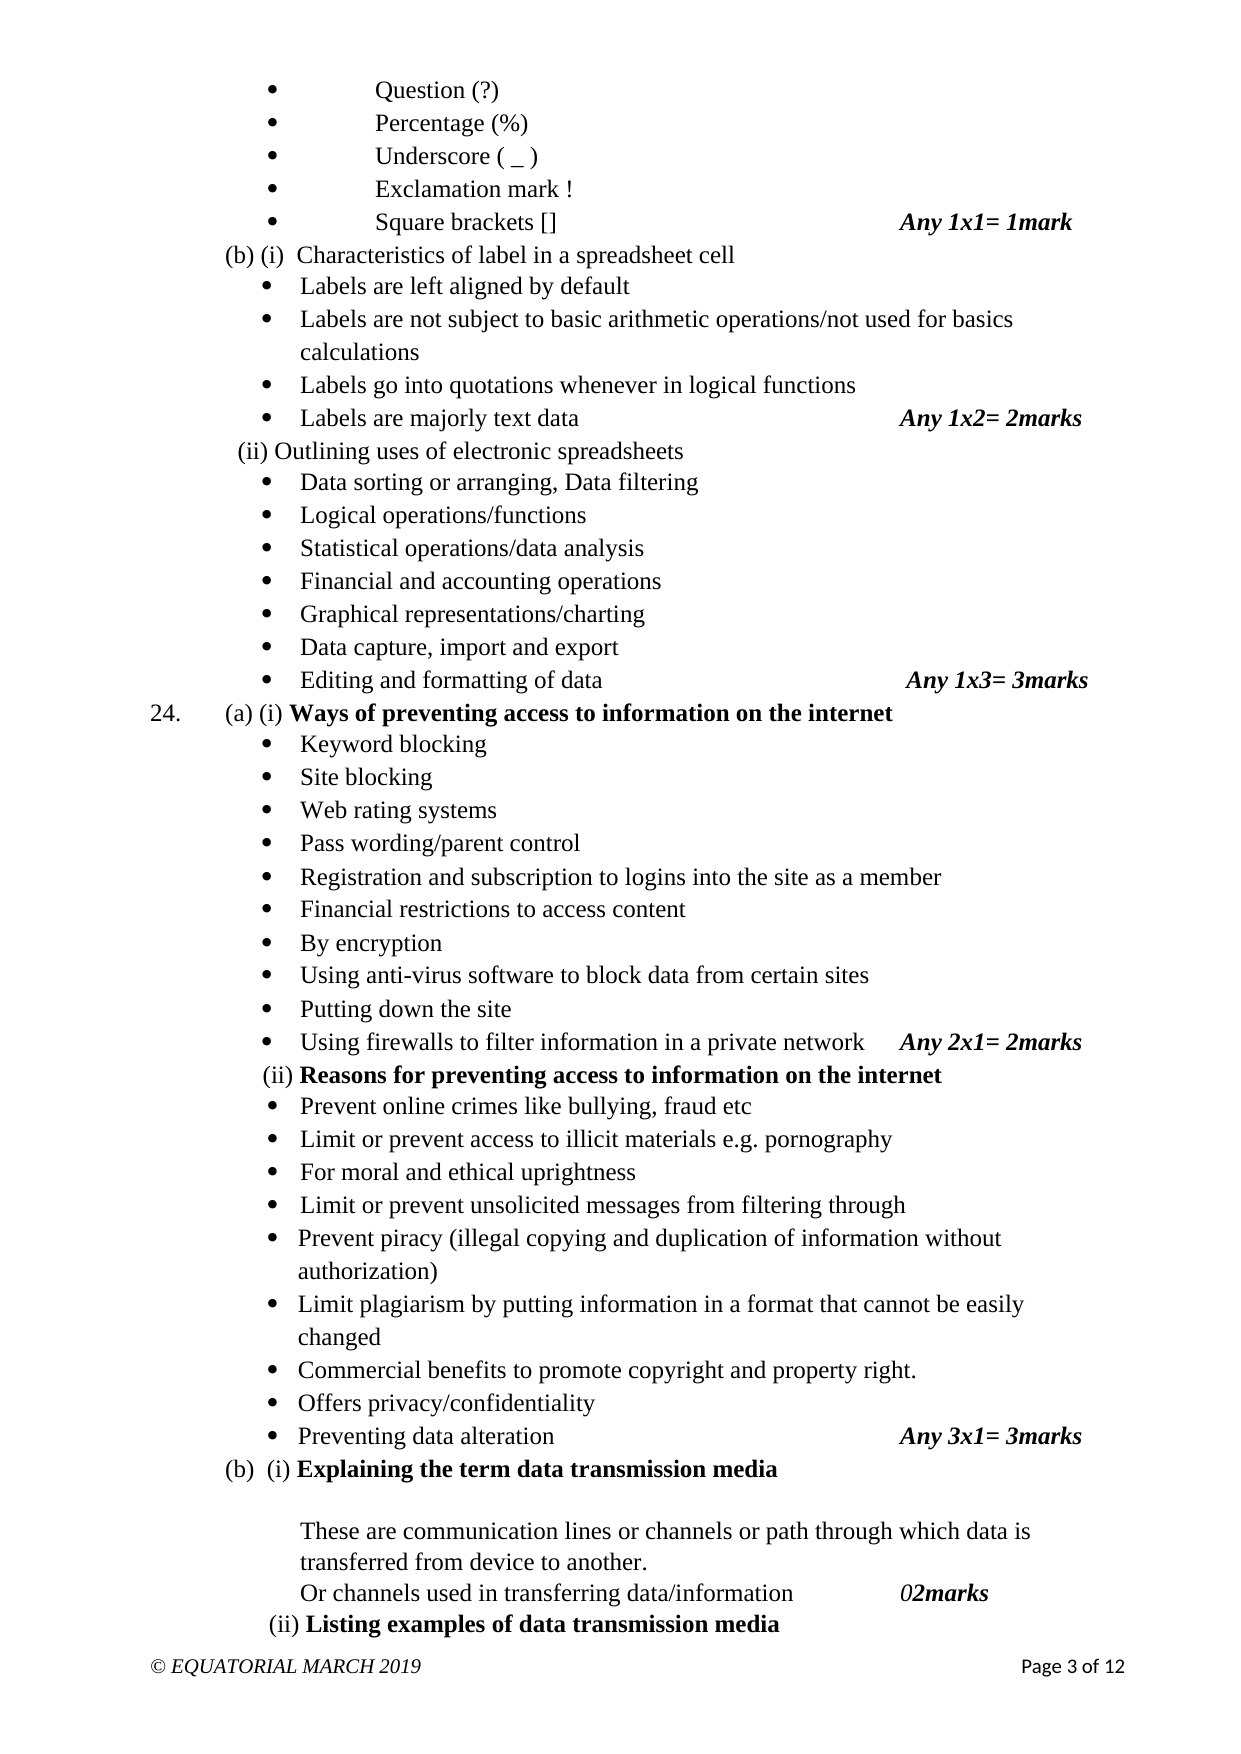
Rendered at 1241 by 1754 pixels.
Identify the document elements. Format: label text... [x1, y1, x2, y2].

list Prevent piracy (illegal copying and duplication of information without authorization) [268, 1223, 1090, 1284]
text (b) (i) Characteristics of label in a spreadsheet cell [150, 240, 1090, 269]
list Using anti-virus software to block data from certain sites [262, 961, 1090, 989]
list Percentage (%) [268, 108, 1090, 137]
text These are communication lines or channels or path through which data is transferred from device to another. [300, 1516, 1090, 1576]
list Statistical operations/data analysis [262, 533, 1090, 562]
list Commercial benefits to promote copyright and property right. [268, 1355, 1090, 1384]
list Financial and accounting operations [262, 566, 1090, 595]
list Underscore ( _ ) [268, 141, 1090, 170]
list Data sorting or arranging, Data filtering [262, 467, 1090, 496]
text 24. (a) (i) Ways of preventing access to information on the internet [150, 698, 1090, 727]
list Offers privacy/confidentiality [268, 1388, 1090, 1417]
list Financial restrictions to access content [262, 894, 1090, 923]
text (b) (i) Explaining the term data transmission media [150, 1454, 1090, 1483]
text Or channels used in transferring data/information 02marks [300, 1578, 1090, 1607]
list Site blocking [262, 762, 1090, 791]
text (ii) Outlining uses of electronic spreadsheets [150, 436, 1090, 465]
list Square brackets [] Any 1x1= 1mark [268, 207, 1090, 236]
list Prevent online crimes like bullying, fraud etc [268, 1091, 1090, 1119]
list Putting down the site [262, 994, 1090, 1022]
list Limit plagiarism by putting information in a format that cannot be easily changed [268, 1289, 1090, 1351]
list Pass wording/parent control [262, 828, 1090, 857]
list Keyword blocking [262, 729, 1090, 758]
list Registration and subscription to logins into the site as a member [262, 862, 1090, 890]
list Data capture, import and export [262, 632, 1090, 661]
list Editing and formatting of data Any 1x3= 3marks [262, 665, 1090, 694]
list Limit or prevent unsolicited messages from filtering through [268, 1190, 1090, 1218]
list By encryption [262, 928, 1090, 956]
list Labels are left aligned by default [262, 271, 1090, 300]
list Limit or prevent access to illicit materials e.g. pornography [268, 1124, 1090, 1152]
list Question (?) [268, 75, 1090, 104]
list Using firewalls to filter information in a private network Any 2x1= 2marks [262, 1027, 1090, 1055]
list Exclamation mark ! [268, 174, 1090, 203]
list Preventing data alteration Any 3x1= 3marks [268, 1421, 1090, 1450]
list Labels go into quotations whenever in logical functions [262, 370, 1090, 399]
list Logical operations/functions [262, 500, 1090, 529]
list Web rating systems [262, 796, 1090, 824]
list Labels are majorly text data Any 1x2= 2marks [262, 403, 1090, 432]
list For moral and ethical uprightness [268, 1157, 1090, 1186]
text (ii) Reasons for preventing access to information on the internet [262, 1060, 1090, 1088]
list Labels are not subject to basic arithmetic operations/not used for basics calculations [262, 304, 1090, 366]
text (ii) Listing examples of data transmission media [223, 1609, 1090, 1638]
list Graphical representations/charting [262, 599, 1090, 628]
